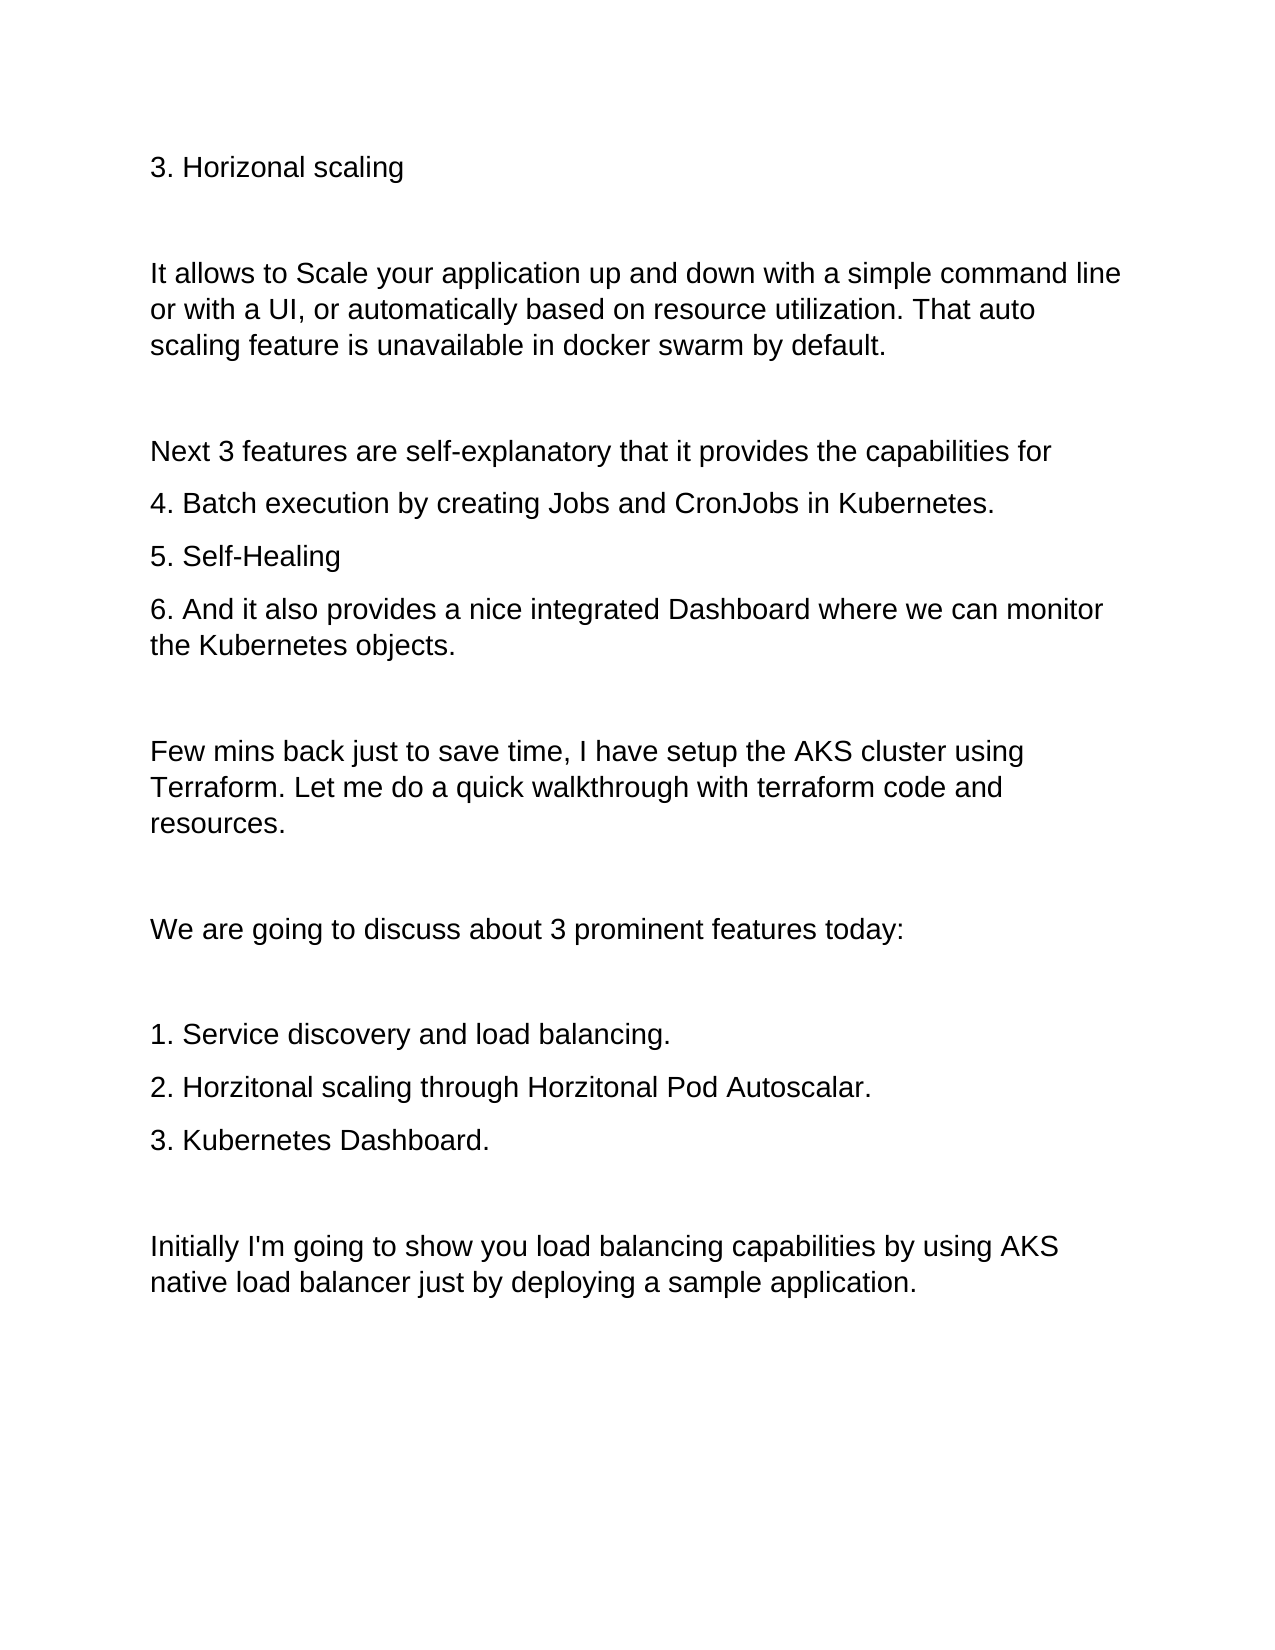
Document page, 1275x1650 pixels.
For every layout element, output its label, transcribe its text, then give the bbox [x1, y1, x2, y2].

text 6. And it also provides a nice integrated Dashboard where we can monitor the Kubernetes objects. [150, 592, 1125, 662]
text 2. Horzitonal scaling through Horzitonal Pod Autoscalar. [150, 1070, 1125, 1104]
text 1. Service discovery and load balancing. [150, 1017, 1125, 1051]
text 3. Kubernetes Dashboard. [150, 1123, 1125, 1156]
text 5. Self-Healing [150, 539, 1125, 573]
text Initially I'm going to show you load balancing capabilities by using AKS native load balancer just by deploying a sample application. [150, 1228, 1125, 1298]
text 4. Batch execution by creating Jobs and CronJobs in Kubernetes. [150, 486, 1125, 520]
text Next 3 features are self-explanatory that it provides the capabilities for [150, 433, 1125, 467]
text We are going to discuss about 3 prominent features today: [150, 912, 1125, 945]
text Few mins back just to save time, I have setup the AKS cluster using Terraform. Let me do a quick walkthrough with terraform code and resources. [150, 734, 1125, 839]
text 3. Horizonal scaling [150, 150, 1125, 183]
text It allows to Scale your application up and down with a simple command line or with a UI, or automatically based on resource utilization. That auto scaling feature is unavailable in docker swarm by default. [150, 256, 1125, 361]
